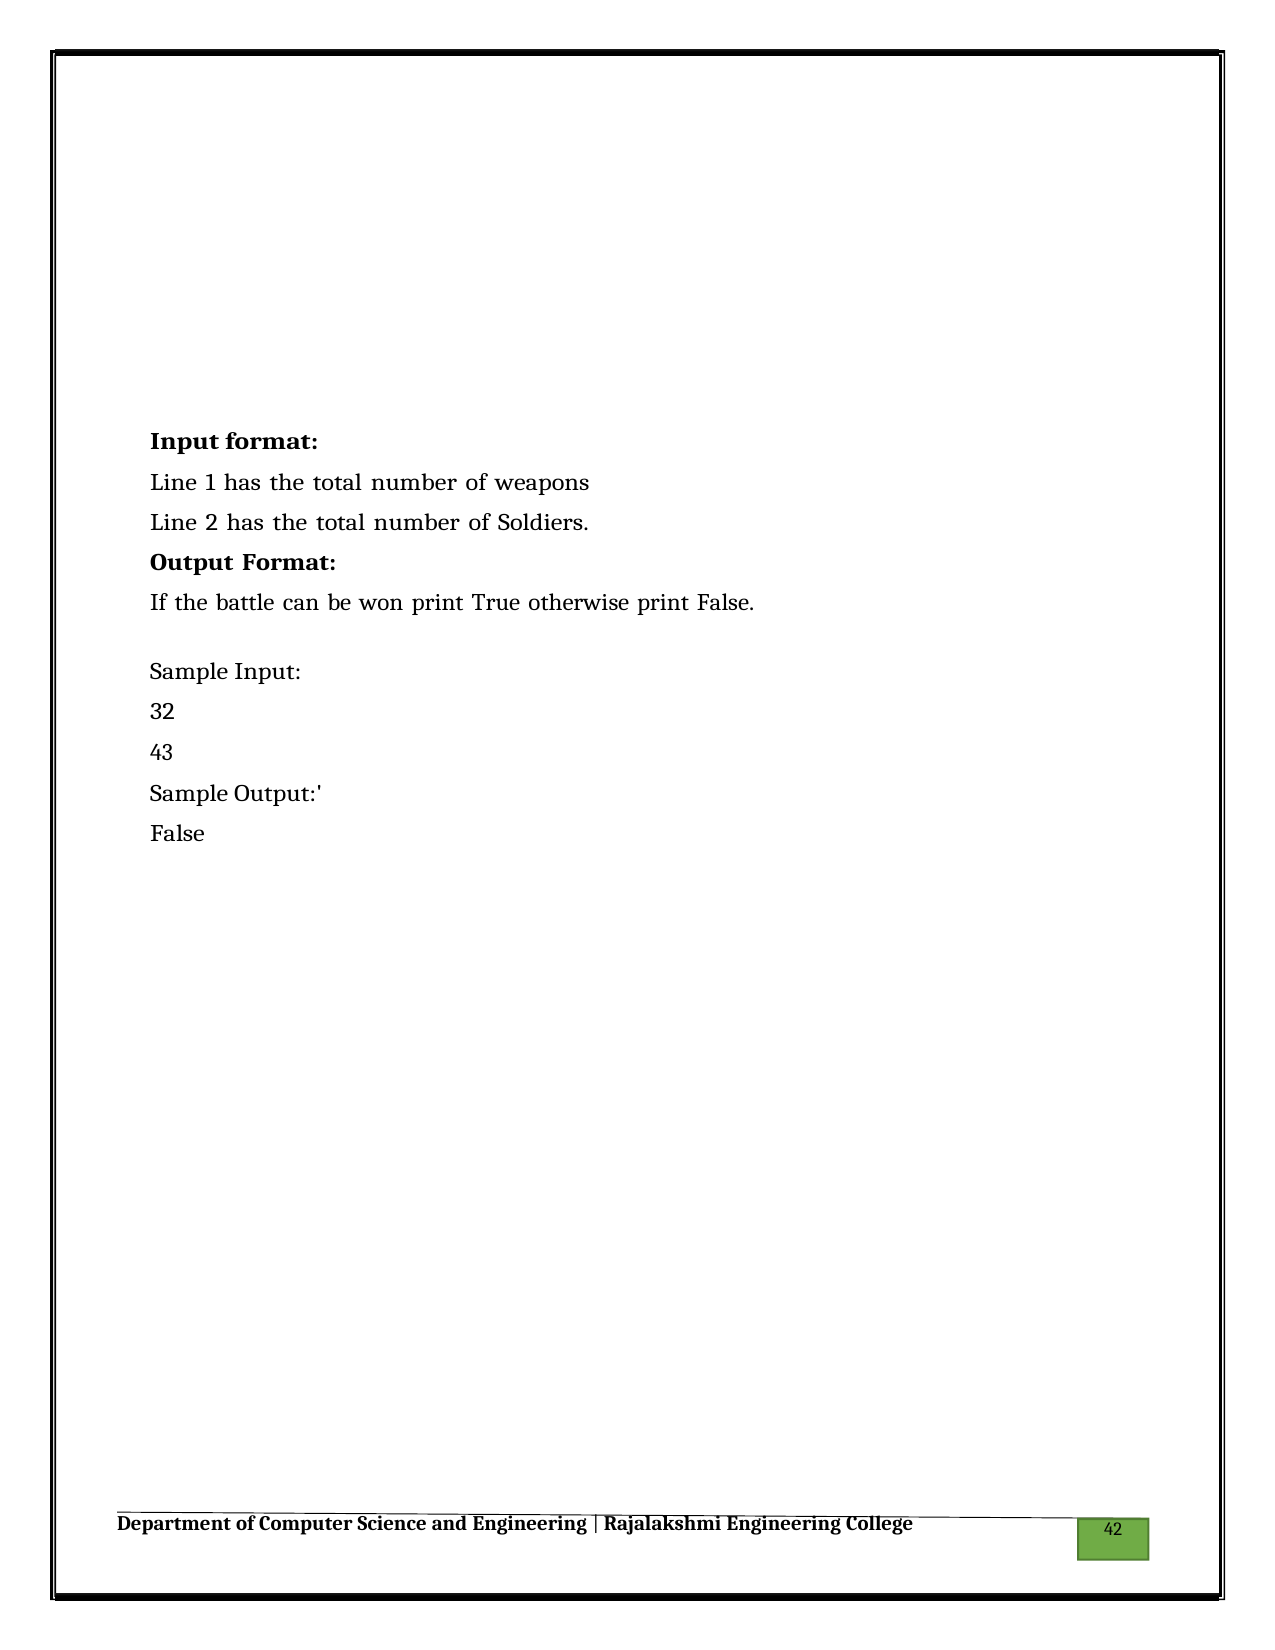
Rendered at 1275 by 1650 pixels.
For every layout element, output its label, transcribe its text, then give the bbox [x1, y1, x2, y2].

subtitle Input format: [150, 428, 1135, 455]
text 43 [150, 738, 1135, 766]
text If the battle can be won print True otherwise print False. [150, 589, 1135, 617]
text Line 1 has the total number of weapons Line 2 has the total number of Soldiers. Output Format: [150, 468, 589, 576]
picture [55, 1593, 1219, 1601]
text Sample Input: 32 [150, 658, 309, 726]
text Sample Output:' False [150, 780, 332, 847]
picture [55, 49, 1219, 56]
